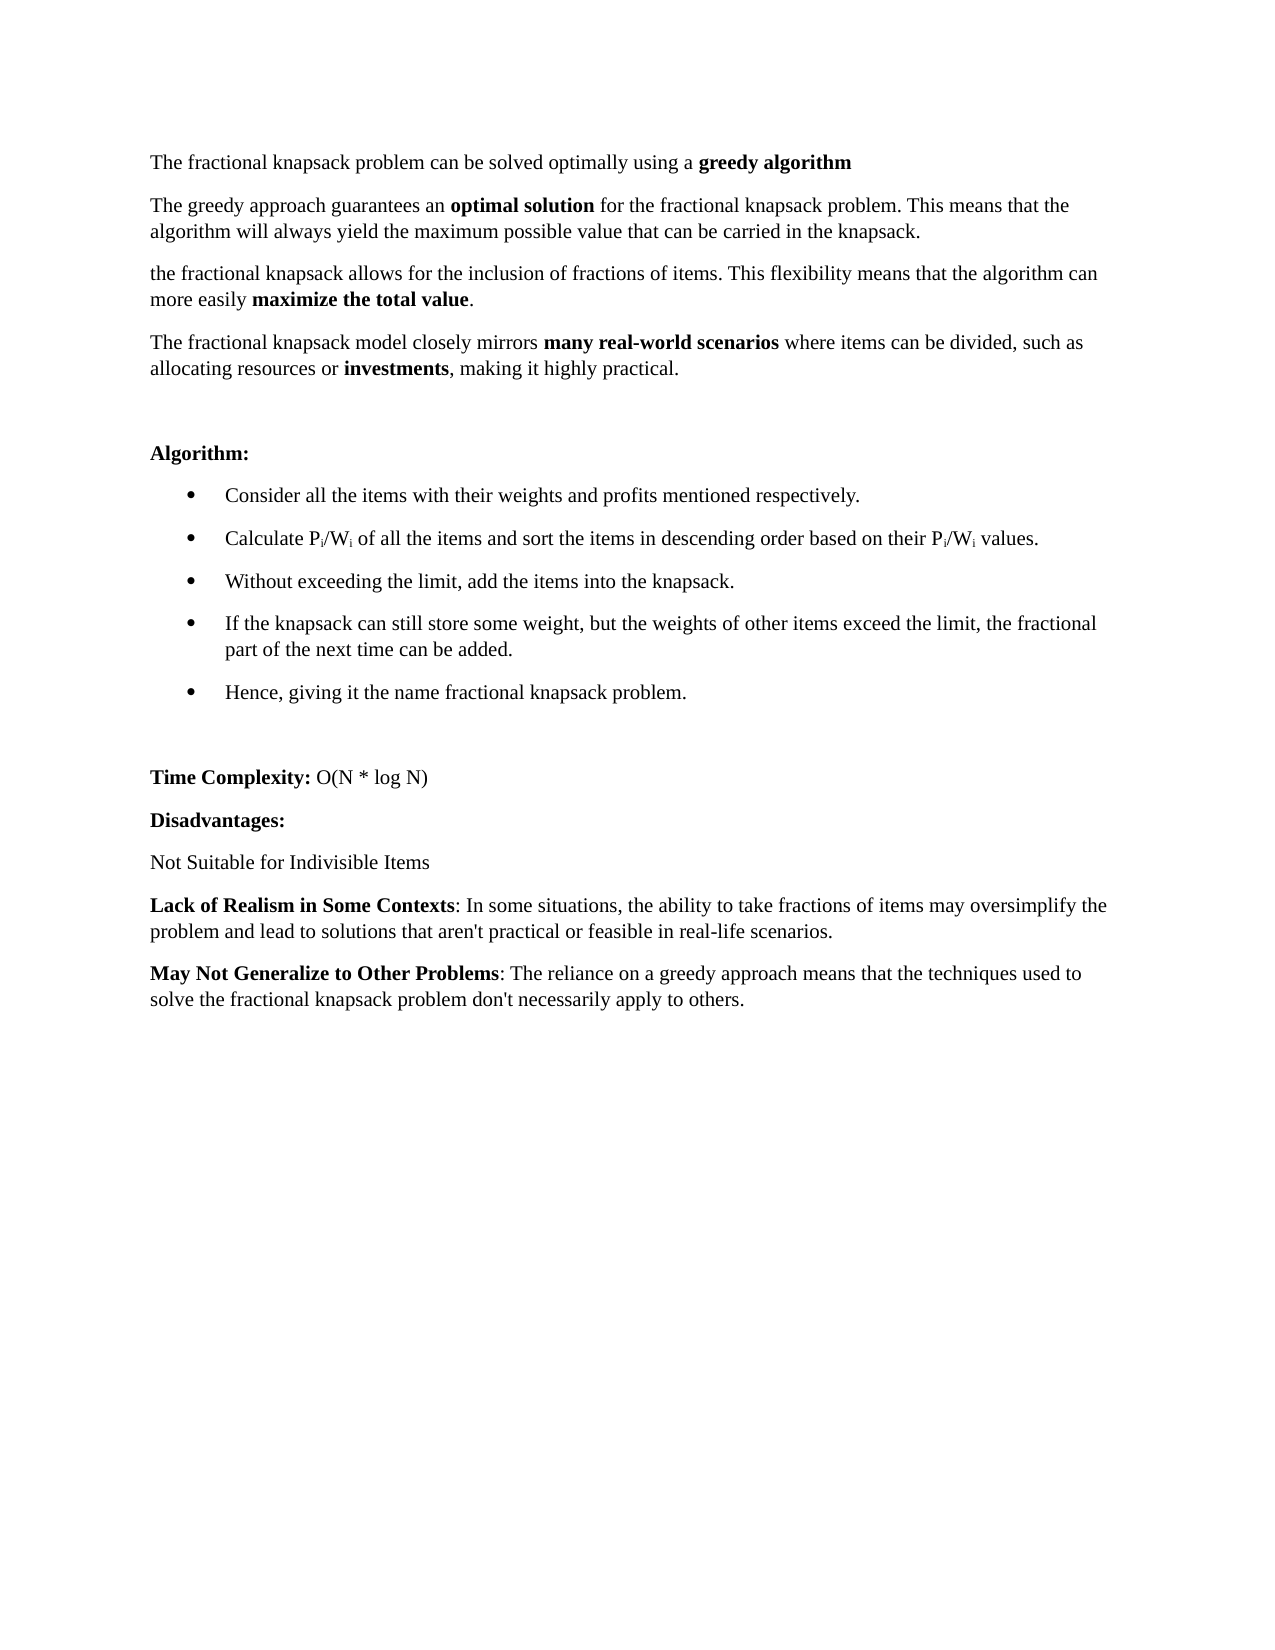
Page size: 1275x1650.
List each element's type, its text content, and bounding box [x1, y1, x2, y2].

text The fractional knapsack problem can be solved optimally using a greedy algorithm [150, 150, 1125, 174]
text Not Suitable for Indivisible Items [150, 850, 1125, 874]
list Calculate Pi/Wi of all the items and sort the items in descending order based on their Pi/Wi values. [187, 526, 1125, 550]
text Lack of Realism in Some Contexts: In some situations, the ability to take fractions of items may oversimplify the problem and lead to solutions that aren't practical or feasible in real-life scenarios. [150, 893, 1125, 943]
list Without exceeding the limit, add the items into the knapsack. [187, 569, 1125, 593]
text Disadvantages: [150, 808, 1125, 832]
list Hence, giving it the name fractional knapsack problem. [187, 680, 1125, 704]
list If the knapsack can still store some weight, but the weights of other items exceed the limit, the fractional part of the next time can be added. [187, 611, 1125, 661]
text The greedy approach guarantees an optimal solution for the fractional knapsack problem. This means that the algorithm will always yield the maximum possible value that can be carried in the knapsack. [150, 193, 1125, 243]
text the fractional knapsack allows for the inclusion of fractions of items. This flexibility means that the algorithm can more easily maximize the total value. [150, 261, 1125, 311]
text Time Complexity: O(N * log N) [150, 765, 1125, 789]
list Consider all the items with their weights and profits mentioned respectively. [187, 483, 1125, 507]
text Algorithm: [150, 441, 1125, 465]
text The fractional knapsack model closely mirrors many real-world scenarios where items can be divided, such as allocating resources or investments, making it highly practical. [150, 330, 1125, 380]
text May Not Generalize to Other Problems: The reliance on a greedy approach means that the techniques used to solve the fractional knapsack problem don't necessarily apply to others. [150, 961, 1125, 1011]
